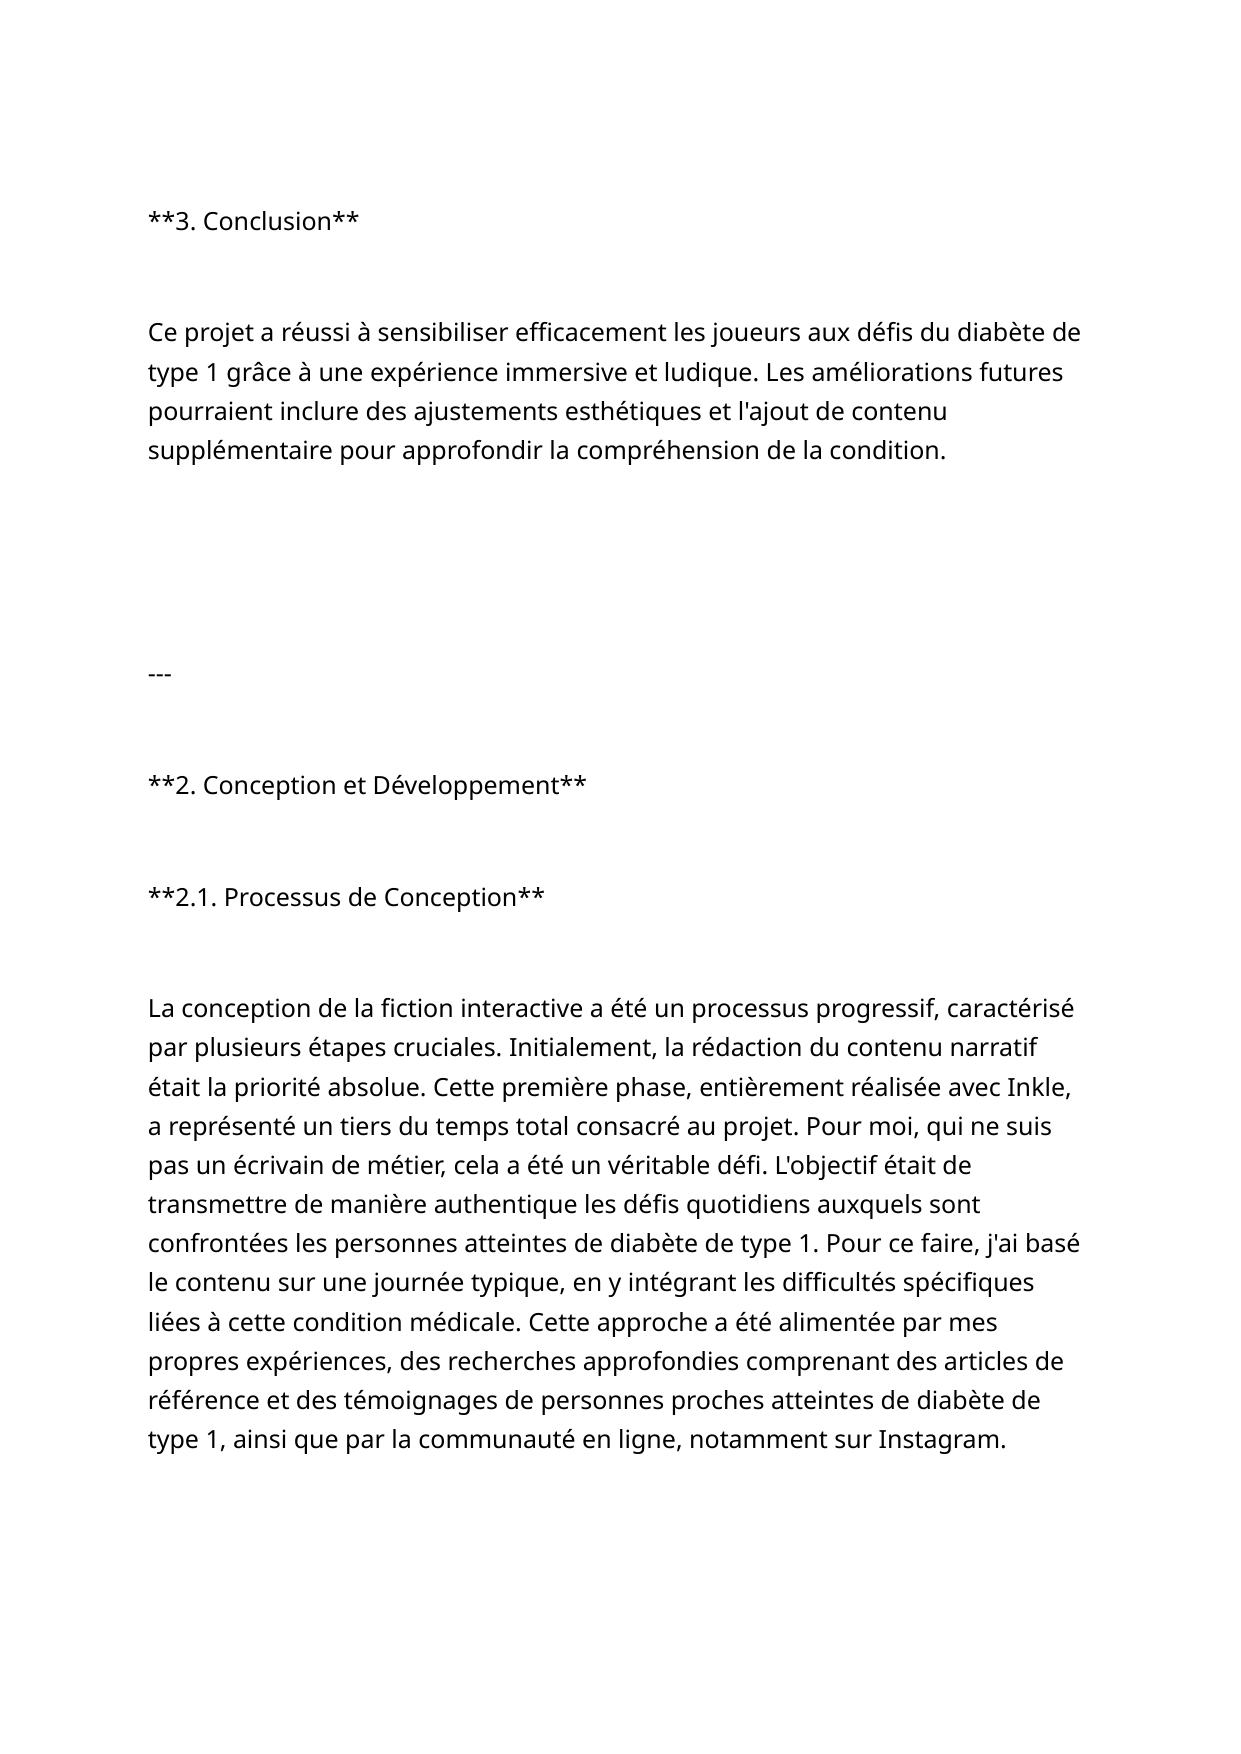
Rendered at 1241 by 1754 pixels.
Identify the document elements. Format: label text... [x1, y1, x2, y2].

text **3. Conclusion** [148, 203, 1093, 237]
text **2.1. Processus de Conception** [148, 879, 1093, 913]
text **2. Conception et Développement** [148, 768, 1093, 802]
text --- [148, 656, 1093, 690]
text La conception de la fiction interactive a été un processus progressif, caractérisé par plusieurs étapes cruciales. Initialement, la rédaction du contenu narratif était la priorité absolue. Cette première phase, entièrement réalisée avec Inkle, a représenté un tiers du temps total consacré au projet. Pour moi, qui ne suis pas un écrivain de métier, cela a été un véritable défi. L'objectif était de transmettre de manière authentique les défis quotidiens auxquels sont confrontées les personnes atteintes de diabète de type 1. Pour ce faire, j'ai basé le contenu sur une journée typique, en y intégrant les difficultés spécifiques liées à cette condition médicale. Cette approche a été alimentée par mes propres expériences, des recherches approfondies comprenant des articles de référence et des témoignages de personnes proches atteintes de diabète de type 1, ainsi que par la communauté en ligne, notamment sur Instagram. [148, 991, 1093, 1456]
text Ce projet a réussi à sensibiliser efficacement les joueurs aux défis du diabète de type 1 grâce à une expérience immersive et ludique. Les améliorations futures pourraient inclure des ajustements esthétiques et l'ajout de contenu supplémentaire pour approfondir la compréhension de la condition. [148, 315, 1093, 467]
